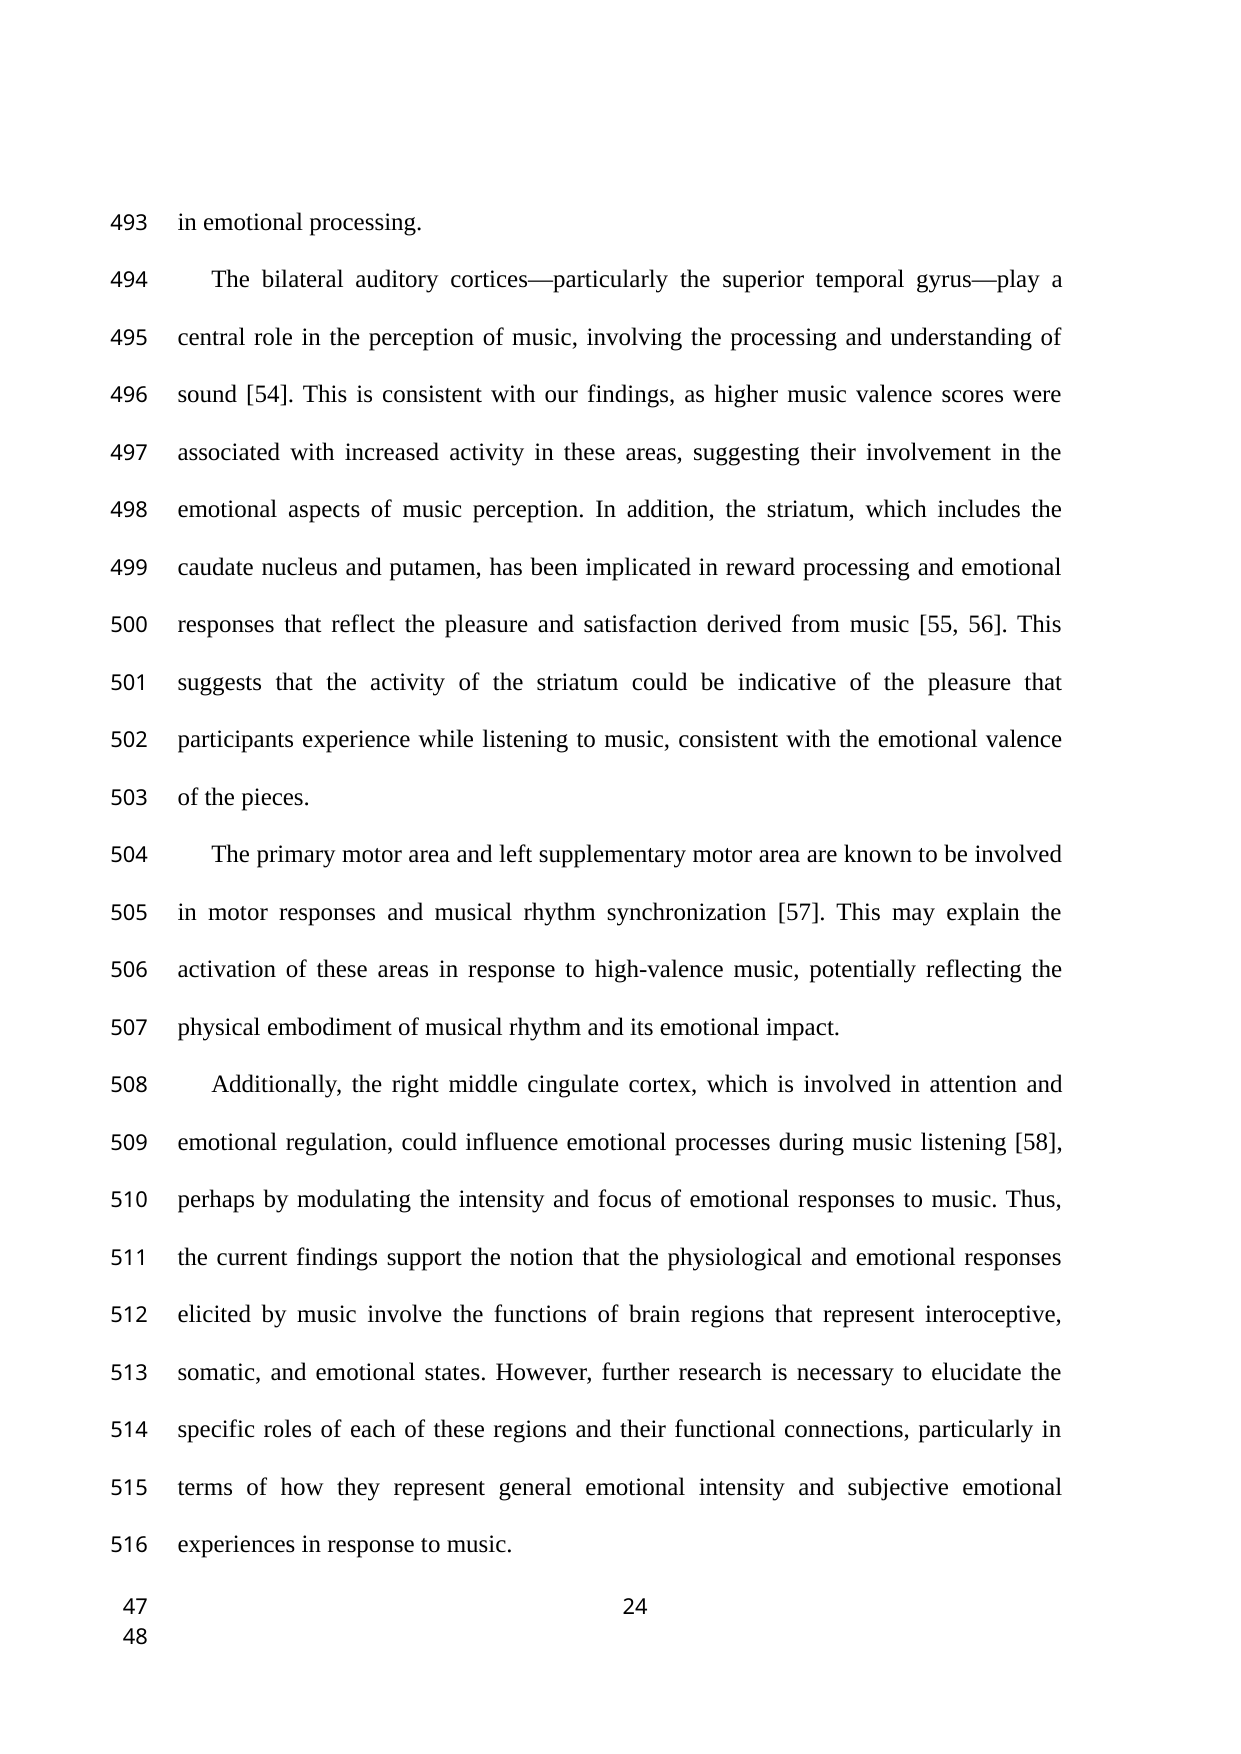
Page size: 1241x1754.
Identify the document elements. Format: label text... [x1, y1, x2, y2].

text The bilateral auditory cortices—particularly the superior temporal gyrus—play a central role in the perception of music, involving the processing and understanding of sound [54]. This is consistent with our findings, as higher music valence scores were associated with increased activity in these areas, suggesting their involvement in the emotional aspects of music perception. In addition, the striatum, which includes the caudate nucleus and putamen, has been implicated in reward processing and emotional responses that reflect the pleasure and satisfaction derived from music [55, 56]. This suggests that the activity of the striatum could be indicative of the pleasure that participants experience while listening to music, consistent with the emotional valence of the pieces. [177, 264, 1063, 811]
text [177, 207, 1063, 236]
text Additionally, the right middle cingulate cortex, which is involved in attention and emotional regulation, could influence emotional processes during music listening [58], perhaps by modulating the intensity and focus of emotional responses to music. Thus, the current findings support the notion that the physiological and emotional responses elicited by music involve the functions of brain regions that represent interoceptive, somatic, and emotional states. However, further research is necessary to elucidate the specific roles of each of these regions and their functional connections, particularly in terms of how they represent general emotional intensity and subjective emotional experiences in response to music. [177, 1069, 1063, 1558]
text The primary motor area and left supplementary motor area are known to be involved in motor responses and musical rhythm synchronization [57]. This may explain the activation of these areas in response to high-valence music, potentially reflecting the physical embodiment of musical rhythm and its emotional impact. [177, 839, 1063, 1041]
